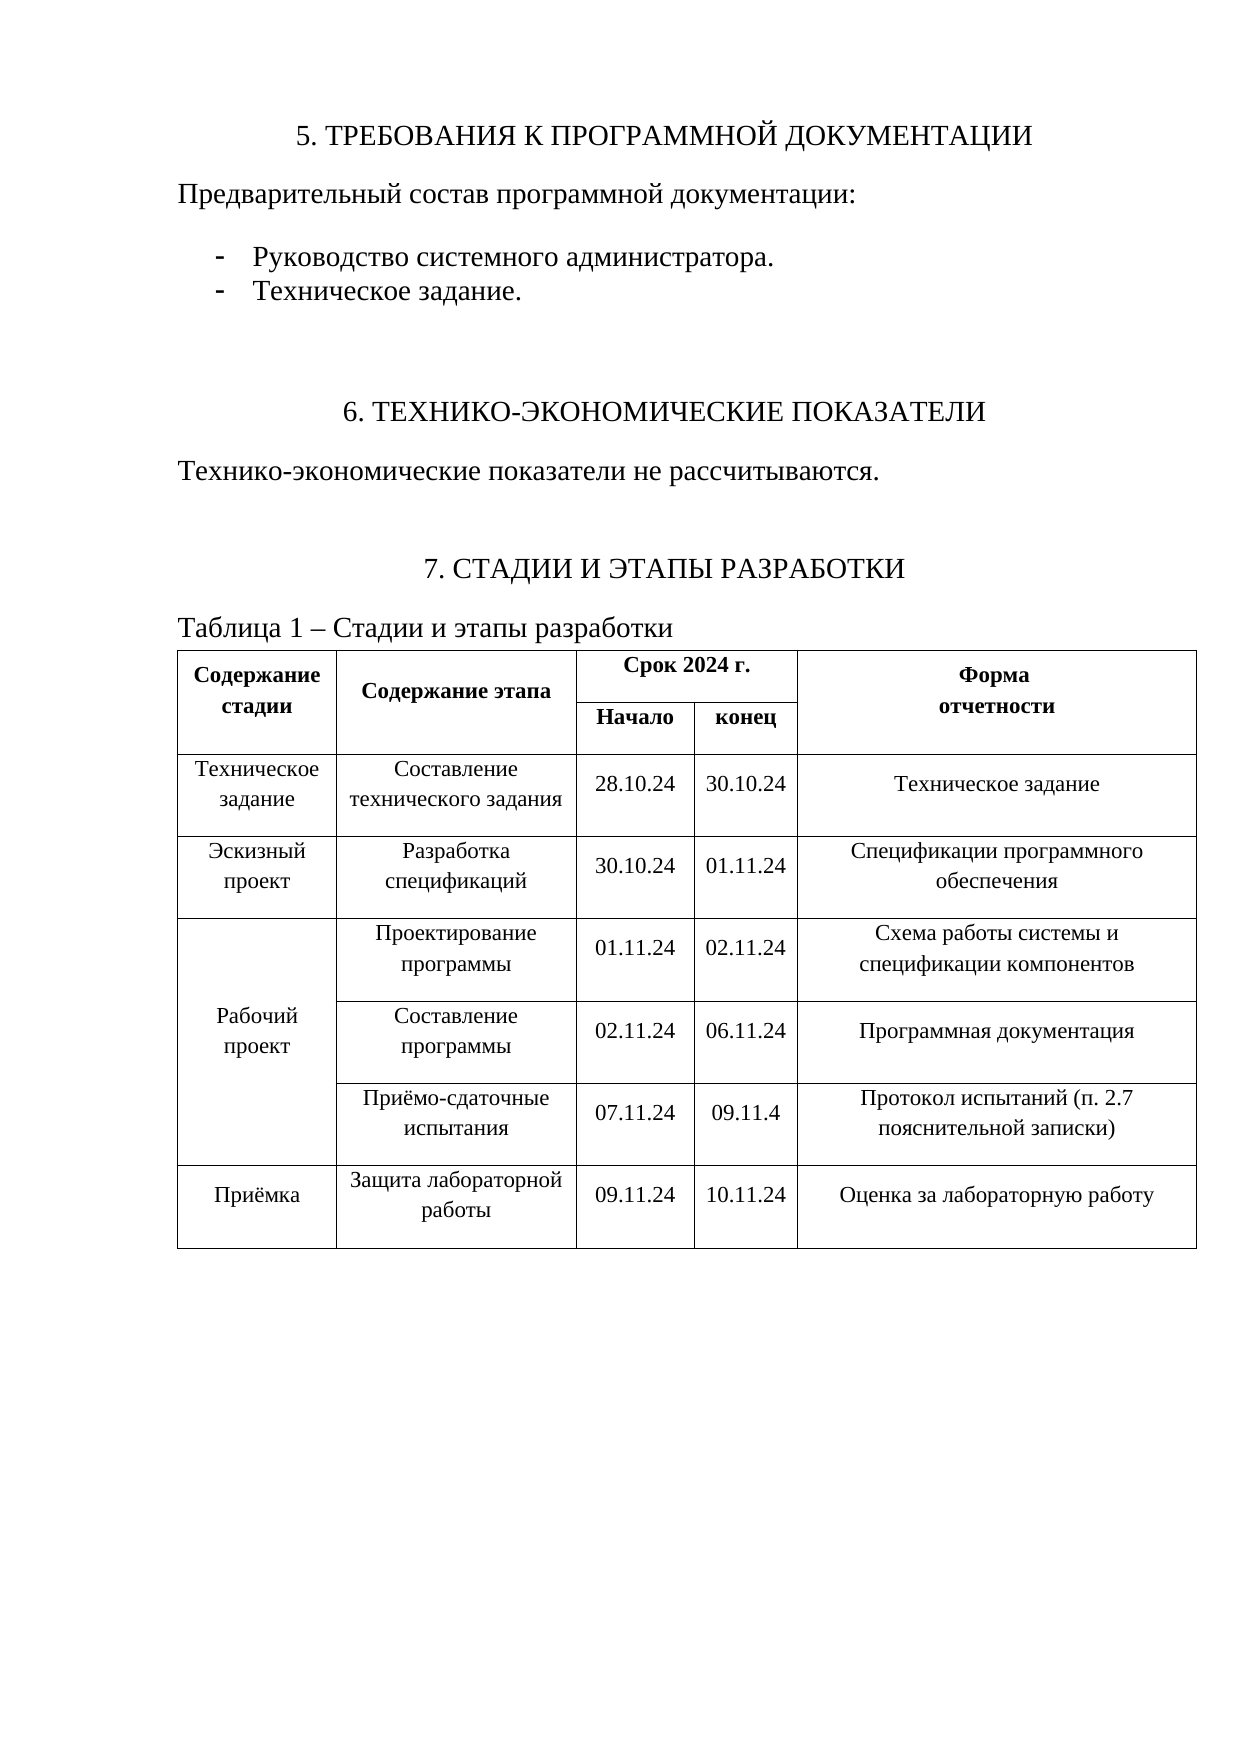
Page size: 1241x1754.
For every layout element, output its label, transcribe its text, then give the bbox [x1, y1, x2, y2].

text 6. ТЕХНИКО-ЭКОНОМИЧЕСКИЕ ПОКАЗАТЕЛИ [177, 394, 1152, 428]
table_cell Программная документация [798, 1002, 1196, 1083]
table_cell 28.10.24 [577, 755, 694, 836]
table_cell 02.11.24 [577, 1002, 694, 1083]
table_header Содержание этапа [337, 651, 576, 754]
table_cell Оценка за лабораторную работу [798, 1166, 1196, 1247]
table_cell Эскизный проект [178, 837, 336, 918]
table_cell Приёмка [178, 1166, 336, 1247]
table_cell Схема работы системы и спецификации компонентов [798, 919, 1196, 1001]
text Предварительный состав программной документации: [177, 177, 1152, 210]
table_cell 09.11.4 [695, 1084, 797, 1165]
list Техническое задание. [215, 273, 1152, 307]
text Технико-экономические показатели не рассчитываются. [177, 453, 1152, 486]
table_cell Техническое задание [798, 755, 1196, 836]
text Таблица 1 – Стадии и этапы разработки [177, 610, 1152, 643]
text 5. ТРЕБОВАНИЯ К ПРОГРАММНОЙ ДОКУМЕНТАЦИИ [177, 118, 1152, 152]
table_cell Составление программы [337, 1002, 576, 1083]
table_cell 06.11.24 [695, 1002, 797, 1083]
table_cell 01.11.24 [695, 837, 797, 918]
table_cell 09.11.24 [577, 1166, 694, 1247]
table_cell конец [695, 703, 797, 754]
table_cell 01.11.24 [577, 919, 694, 1001]
table_cell Начало [577, 703, 694, 754]
table_cell 10.11.24 [695, 1166, 797, 1247]
table_cell 07.11.24 [577, 1084, 694, 1165]
table_cell Протокол испытаний (п. 2.7 пояснительной записки) [798, 1084, 1196, 1165]
table_cell Защита лабораторной работы [337, 1166, 576, 1247]
table_cell 30.10.24 [695, 755, 797, 836]
table_cell 30.10.24 [577, 837, 694, 918]
table_cell Разработка спецификаций [337, 837, 576, 918]
table_cell Спецификации программного обеспечения [798, 837, 1196, 918]
table_cell Приёмо-сдаточные испытания [337, 1084, 576, 1165]
table_cell Проектирование программы [337, 919, 576, 1001]
table_cell Техническое задание [178, 755, 336, 836]
table_header Форма отчетности [798, 651, 1196, 754]
table_cell 02.11.24 [695, 919, 797, 1001]
table_header Содержание стадии [178, 651, 336, 754]
table_cell Составление технического задания [337, 755, 576, 836]
table_cell Рабочий проект [178, 919, 336, 1165]
table_header Срок 2024 г. [577, 651, 797, 702]
list Руководство системного администратора. [215, 239, 1152, 273]
text 7. СТАДИИ И ЭТАПЫ РАЗРАБОТКИ [177, 551, 1152, 585]
